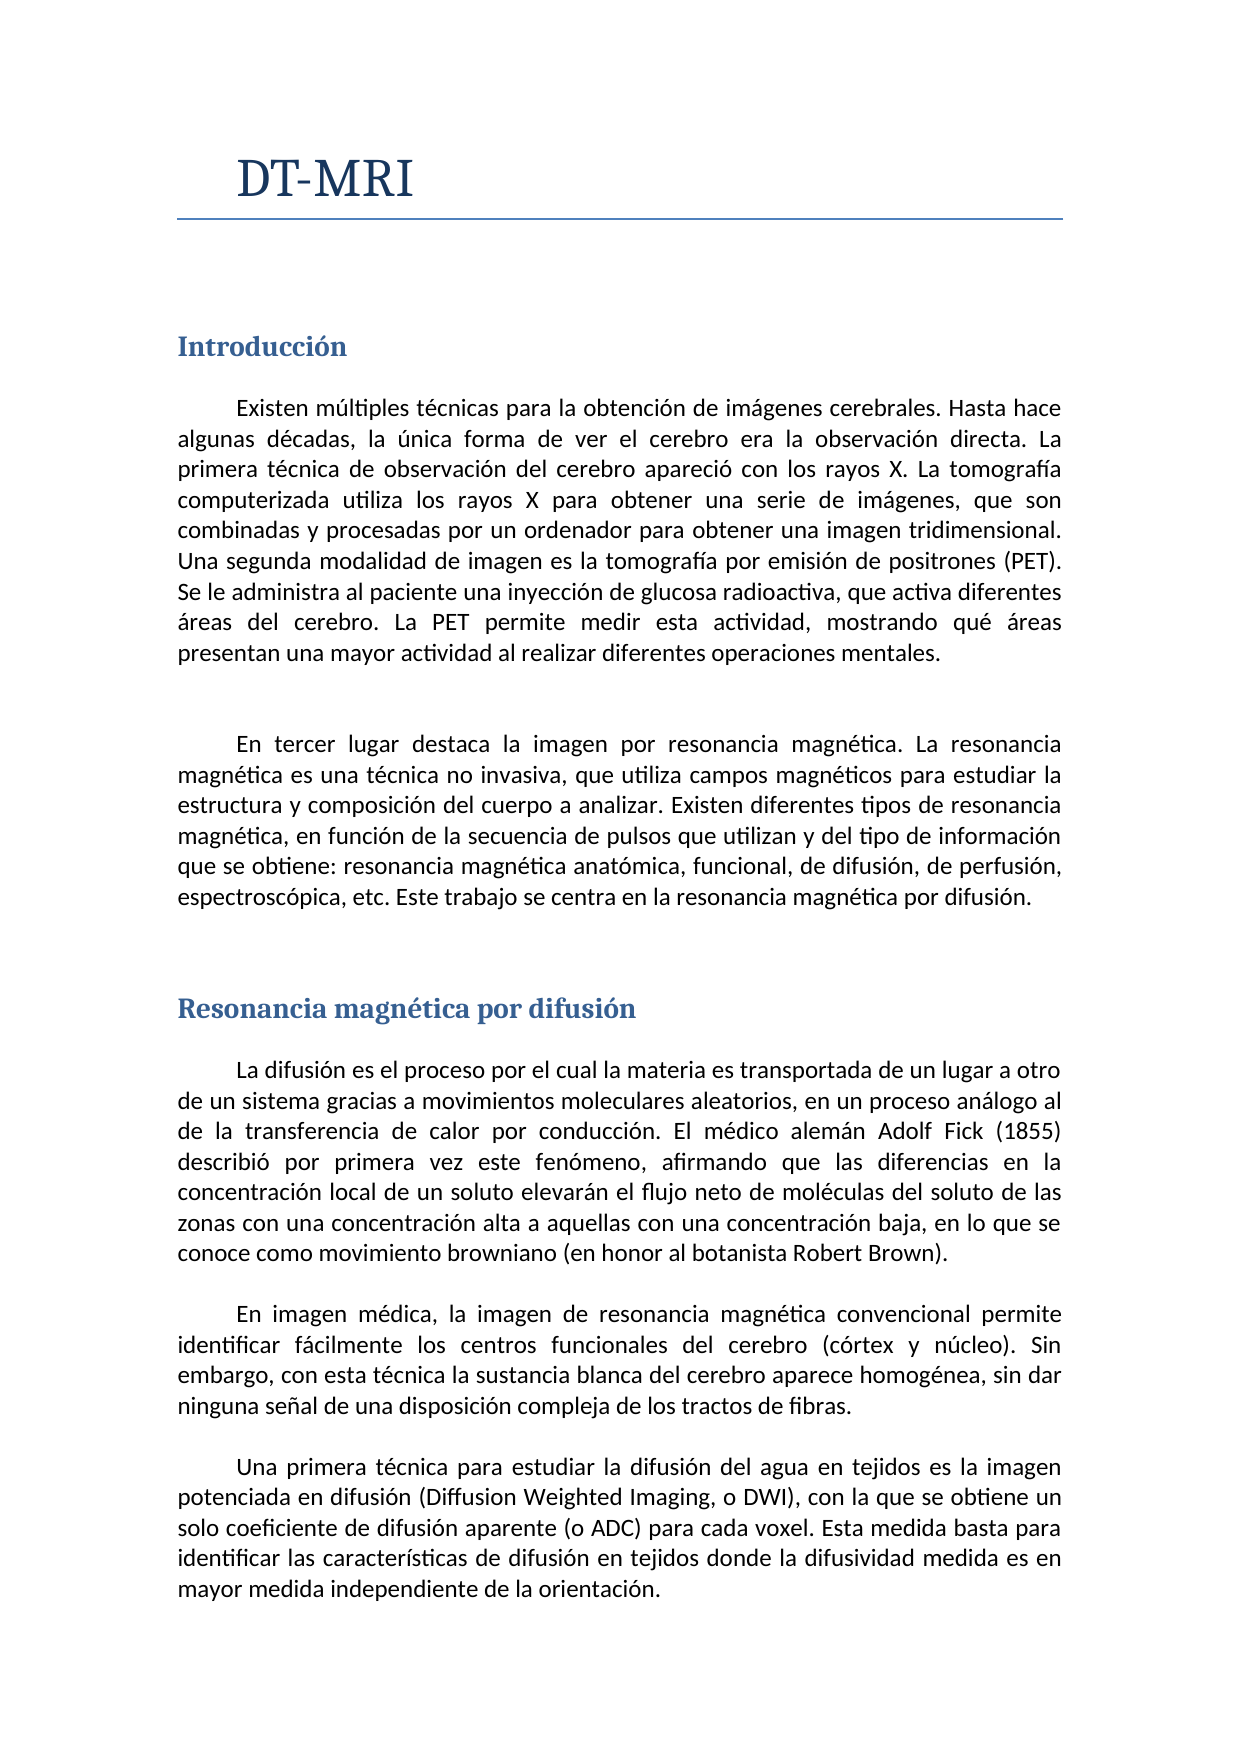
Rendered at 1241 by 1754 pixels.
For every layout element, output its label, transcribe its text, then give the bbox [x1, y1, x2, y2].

title DT-MRI [177, 148, 1063, 218]
subtitle Resonancia magnética por difusión [177, 992, 1063, 1026]
subtitle Introducción [177, 330, 1063, 364]
text Una primera técnica para estudiar la difusión del agua en tejidos es la imagen potenciada en difusión (Diffusion Weighted Imaging, o DWI), con la que se obtiene un solo coeficiente de difusión aparente (o ADC) para cada voxel. Esta medida basta para identificar las características de difusión en tejidos donde la difusividad medida es en mayor medida independiente de la orientación. [177, 1451, 1063, 1604]
text En tercer lugar destaca la imagen por resonancia magnética. La resonancia magnética es una técnica no invasiva, que utiliza campos magnéticos para estudiar la estructura y composición del cuerpo a analizar. Existen diferentes tipos de resonancia magnética, en función de la secuencia de pulsos que utilizan y del tipo de información que se obtiene: resonancia magnética anatómica, funcional, de difusión, de perfusión, espectroscópica, etc. Este trabajo se centra en la resonancia magnética por difusión. [177, 728, 1063, 911]
text La difusión es el proceso por el cual la materia es transportada de un lugar a otro de un sistema gracias a movimientos moleculares aleatorios, en un proceso análogo al de la transferencia de calor por conducción. El médico alemán Adolf Fick (1855) describió por primera vez este fenómeno, afirmando que las diferencias en la concentración local de un soluto elevarán el flujo neto de moléculas del soluto de las zonas con una concentración alta a aquellas con una concentración baja, en lo que se conoce como movimiento browniano (en honor al botanista Robert Brown). [177, 1054, 1063, 1268]
text Existen múltiples técnicas para la obtención de imágenes cerebrales. Hasta hace algunas décadas, la única forma de ver el cerebro era la observación directa. La primera técnica de observación del cerebro apareció con los rayos X. La tomografía computerizada utiliza los rayos X para obtener una serie de imágenes, que son combinadas y procesadas por un ordenador para obtener una imagen tridimensional. Una segunda modalidad de imagen es la tomografía por emisión de positrones (PET). Se le administra al paciente una inyección de glucosa radioactiva, que activa diferentes áreas del cerebro. La PET permite medir esta actividad, mostrando qué áreas presentan una mayor actividad al realizar diferentes operaciones mentales. [177, 393, 1063, 667]
text En imagen médica, la imagen de resonancia magnética convencional permite identificar fácilmente los centros funcionales del cerebro (córtex y núcleo). Sin embargo, con esta técnica la sustancia blanca del cerebro aparece homogénea, sin dar ninguna señal de una disposición compleja de los tractos de fibras. [177, 1298, 1063, 1421]
